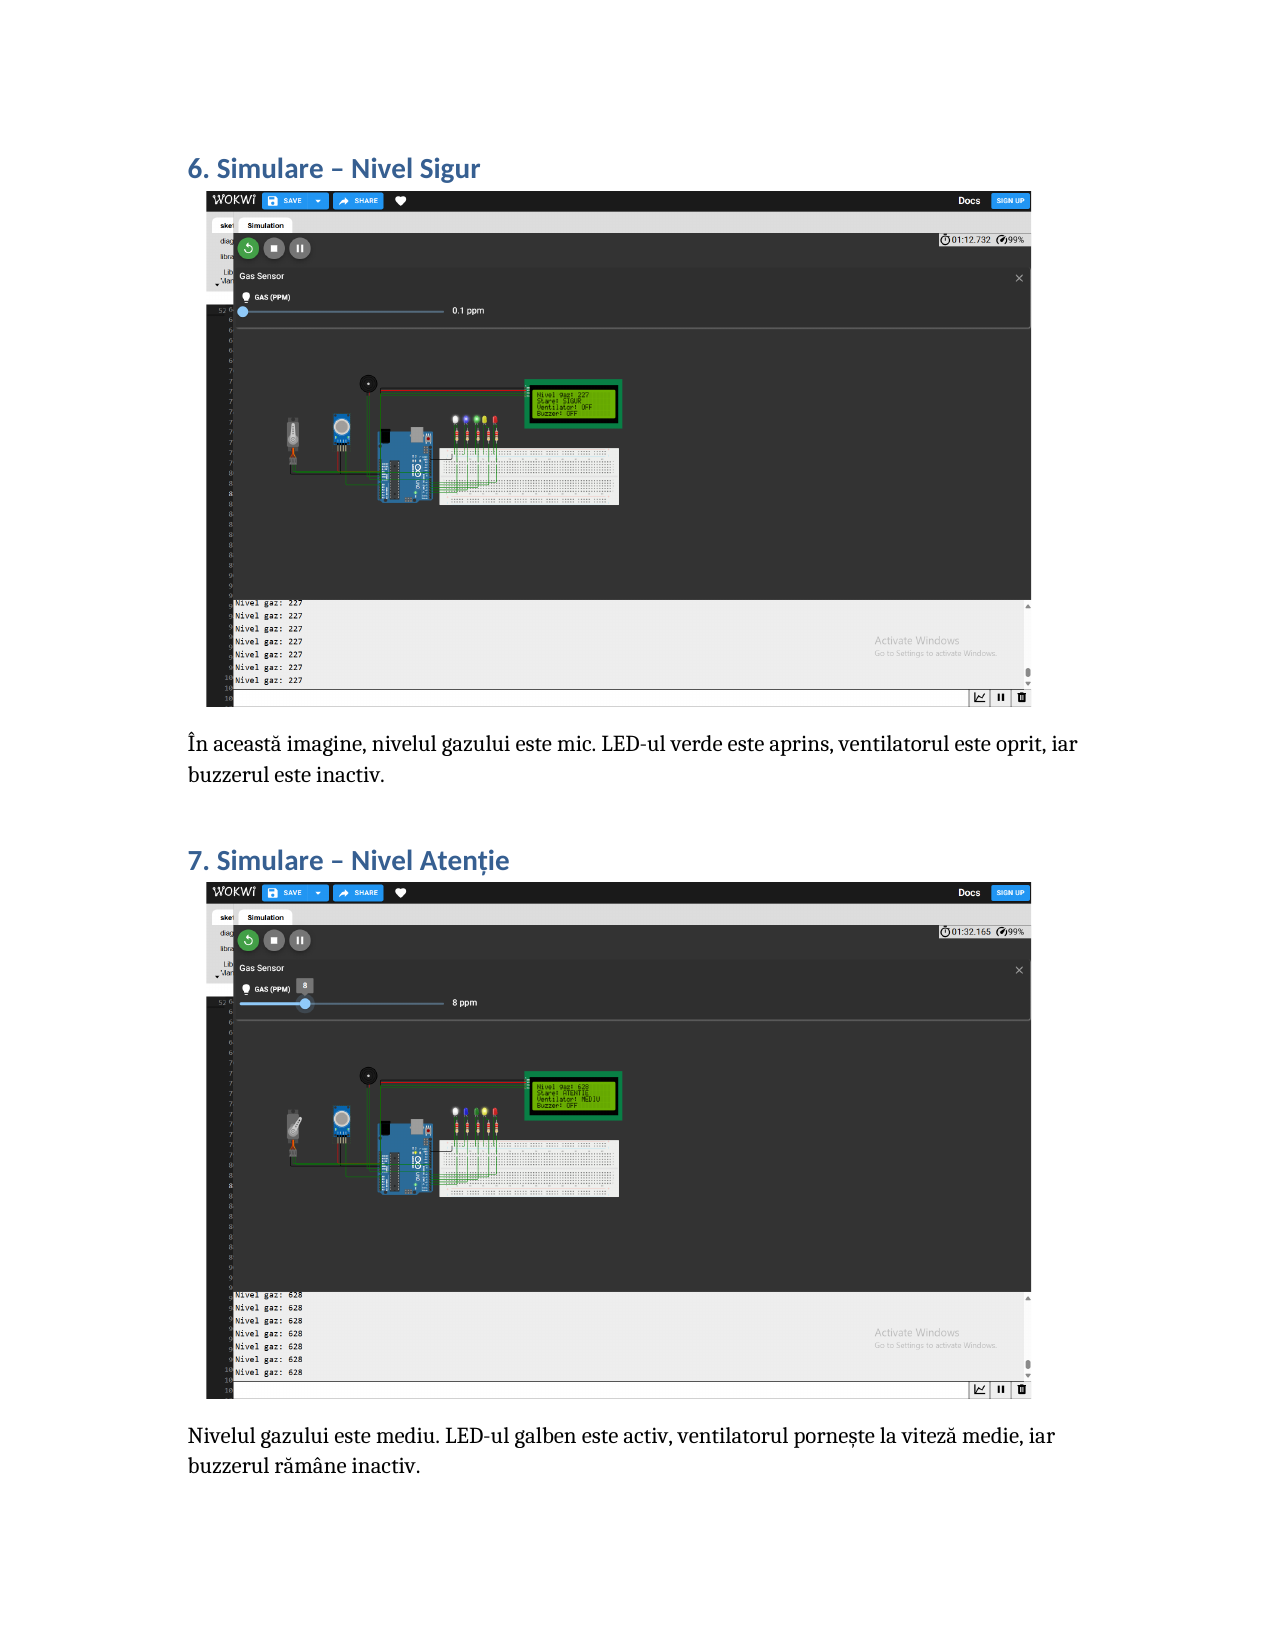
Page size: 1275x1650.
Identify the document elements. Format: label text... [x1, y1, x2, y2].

subtitle 6. Simulare – Nivel Sigur [187, 150, 1087, 186]
text În această imagine, nivelul gazului este mic. LED-ul verde este aprins, ventilatorul este oprit, iar buzzerul este inactiv. [187, 731, 1087, 788]
text Nivelul gazului este mediu. LED-ul galben este activ, ventilatorul pornește la viteză medie, iar buzzerul rămâne inactiv. [187, 1423, 1087, 1479]
subtitle 7. Simulare – Nivel Atenție [187, 842, 1087, 877]
picture [206, 191, 1032, 707]
picture [206, 882, 1032, 1399]
